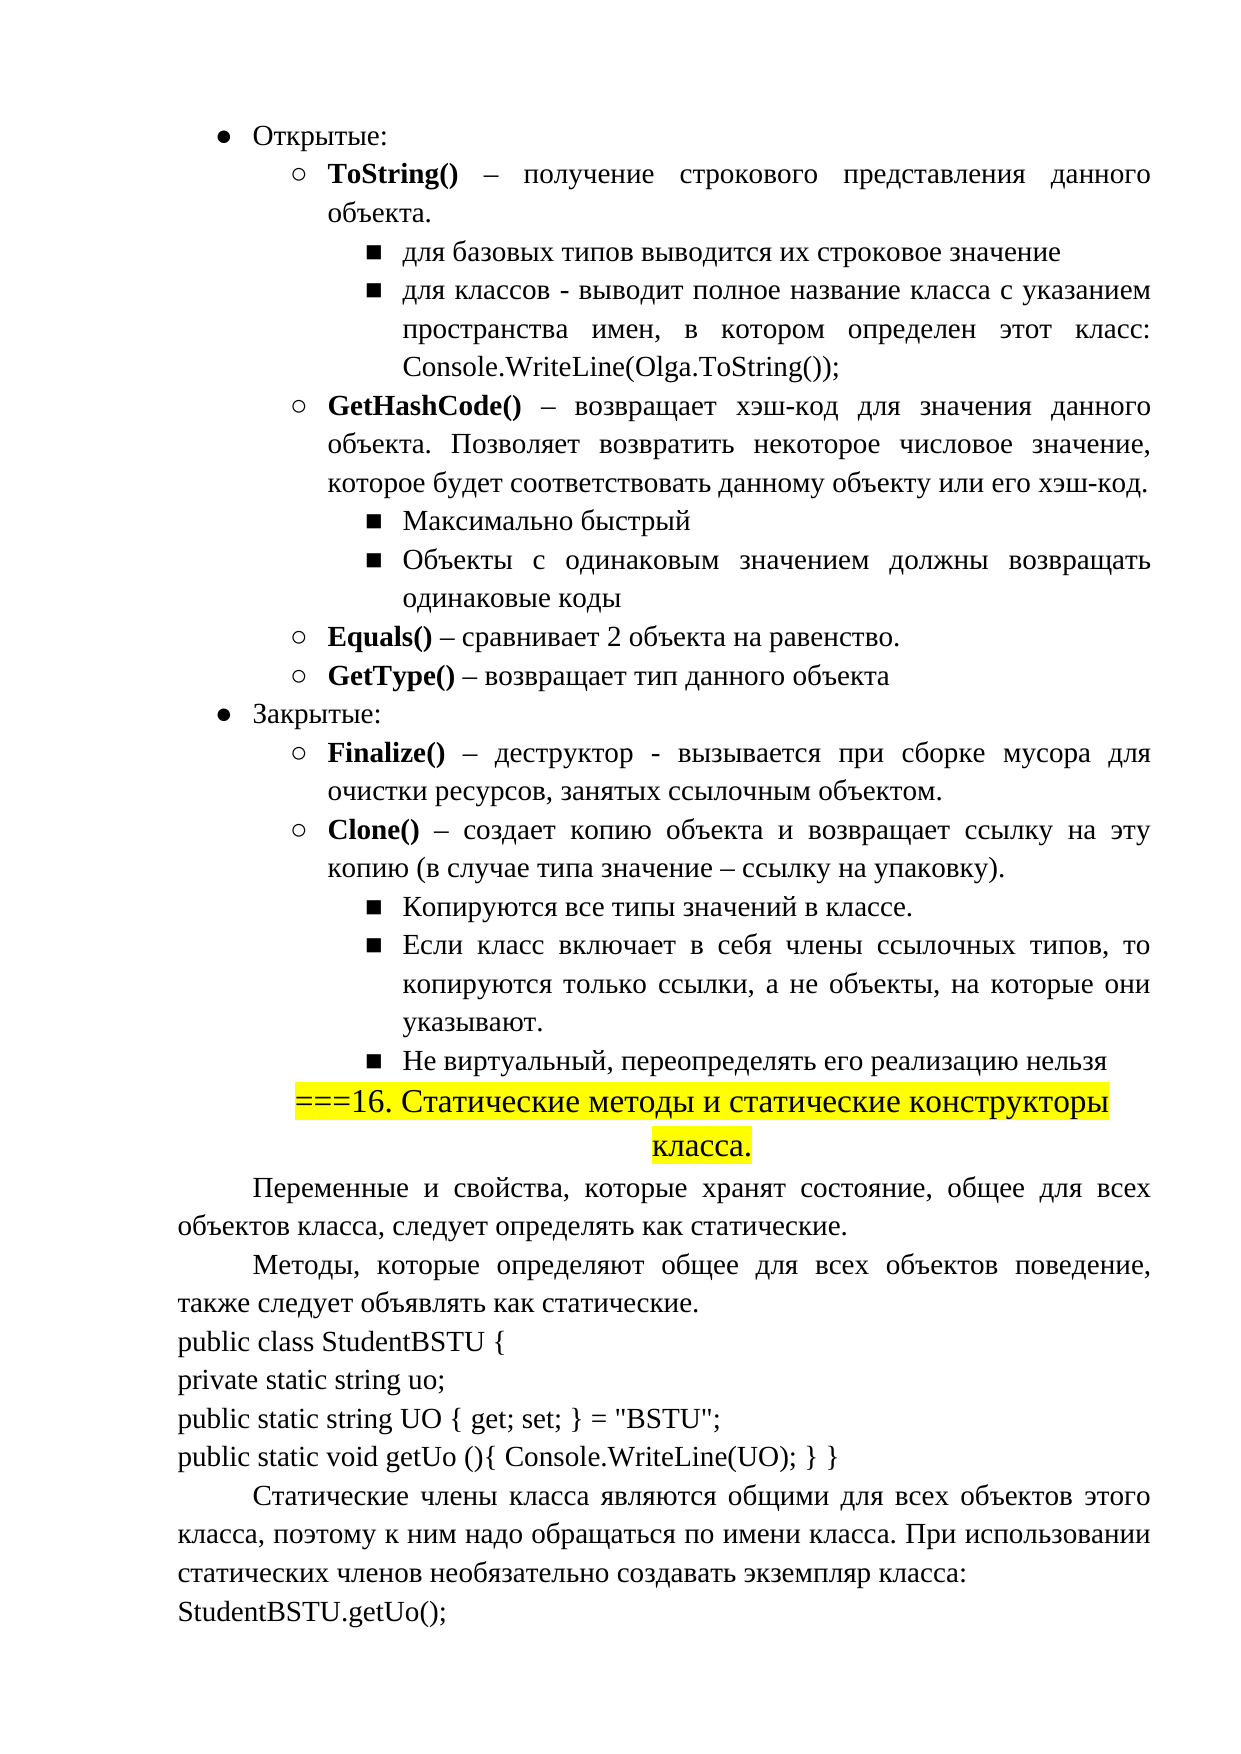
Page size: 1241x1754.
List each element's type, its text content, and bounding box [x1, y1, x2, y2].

text Переменные и свойства, которые хранят состояние, общее для всех объектов класса, следует определять как статические. [177, 1170, 1152, 1242]
subtitle ===16. Статические методы и статические конструкторы класса. [252, 1082, 1152, 1164]
list для базовых типов выводится их строковое значение [365, 234, 1152, 267]
text Методы, которые определяют общее для всех объектов поведение, также следует объявлять как статические. [177, 1247, 1152, 1319]
list для классов - выводит полное название класса с указанием пространства имен, в котором определен этот класс: Console.WriteLine(Olga.ToString()); [365, 272, 1152, 383]
text StudentBSTU.getUo(); [177, 1594, 1152, 1627]
text private static string uo; [177, 1362, 1152, 1396]
list Не виртуальный, переопределять его реализацию нельзя [365, 1043, 1152, 1077]
text public class StudentBSTU { [177, 1324, 1152, 1357]
list GetHashCode() – возвращает хэш-код для значения данного объекта. Позволяет возвратить некоторое числовое значение, которое будет соответствовать данному объекту или его хэш-код. [290, 388, 1152, 498]
text public static void getUo (){ Console.WriteLine(UO); } } [177, 1439, 1152, 1473]
list Если класс включает в себя члены ссылочных типов, то копируются только ссылки, а не объекты, на которые они указывают. [365, 927, 1152, 1038]
list Закрытые: [215, 696, 1152, 730]
list GetType() – возвращает тип данного объекта [290, 658, 1152, 691]
list ToString() – получение строкового представления данного объекта. [290, 157, 1152, 229]
text public static string UO { get; set; } = "BSTU"; [177, 1401, 1152, 1434]
list Equals() – сравнивает 2 объекта на равенство. [290, 619, 1152, 653]
list Максимально быстрый [365, 503, 1152, 537]
list Открытые: [215, 118, 1152, 152]
list Объекты с одинаковым значением должны возвращать одинаковые коды [365, 542, 1152, 614]
text Статические члены класса являются общими для всех объектов этого класса, поэтому к ним надо обращаться по имени класса. При использовании статических членов необязательно создавать экземпляр класса: [177, 1478, 1152, 1589]
list Копируются все типы значений в классе. [365, 889, 1152, 922]
list Clone() – создает копию объекта и возвращает ссылку на эту копию (в случае типа значение – ссылку на упаковку). [290, 812, 1152, 884]
list Finalize() – деструктор - вызывается при сборке мусора для очистки ресурсов, занятых ссылочным объектом. [290, 735, 1152, 807]
